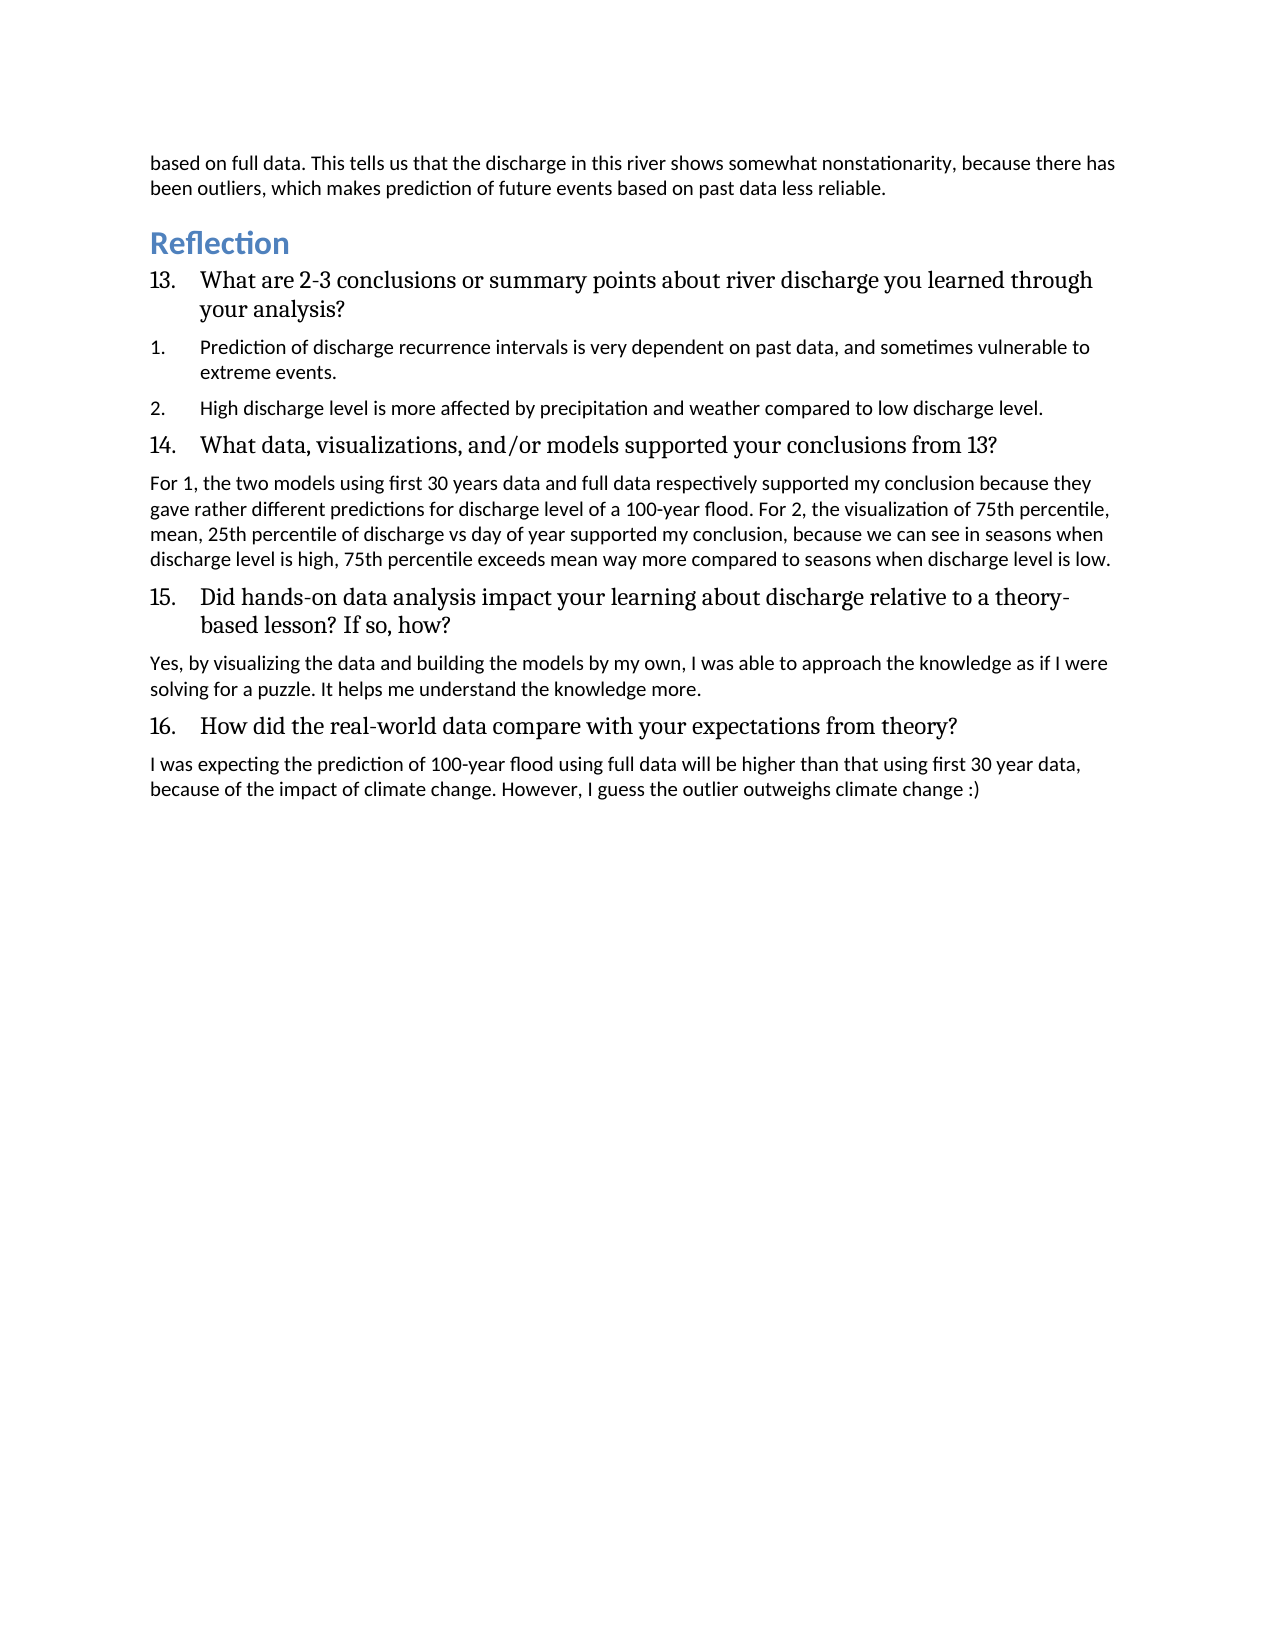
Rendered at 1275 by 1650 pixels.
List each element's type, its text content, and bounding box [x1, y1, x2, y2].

list What are 2-3 conclusions or summary points about river discharge you learned through your analysis? [150, 266, 1125, 324]
subtitle Reflection [150, 222, 1125, 262]
list How did the real-world data compare with your expectations from theory? [150, 712, 1125, 740]
list Did hands-on data analysis impact your learning about discharge relative to a theory-based lesson? If so, how? [150, 582, 1125, 640]
list Prediction of discharge recurrence intervals is very dependent on past data, and sometimes vulnerable to extreme events. [150, 334, 1125, 385]
list High discharge level is more affected by precipitation and weather compared to low discharge level. [150, 395, 1125, 421]
text I was expecting the prediction of 100-year flood using full data will be higher than that using first 30 year data, because of the impact of climate change. However, I guess the outlier outweighs climate change :) [150, 751, 1125, 802]
list What data, visualizations, and/or models supported your conclusions from 13? [150, 431, 1125, 460]
text Yes, by visualizing the data and building the models by my own, I was able to approach the knowledge as if I were solving for a puzzle. It helps me understand the knowledge more. [150, 650, 1125, 701]
text For 1, the two models using first 30 years data and full data respectively supported my conclusion because they gave rather different predictions for discharge level of a 100-year flood. For 2, the visualization of 75th percentile, mean, 25th percentile of discharge vs day of year supported my conclusion, because we can see in seasons when discharge level is high, 75th percentile exceeds mean way more compared to seasons when discharge level is low. [150, 470, 1125, 572]
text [150, 150, 1125, 201]
